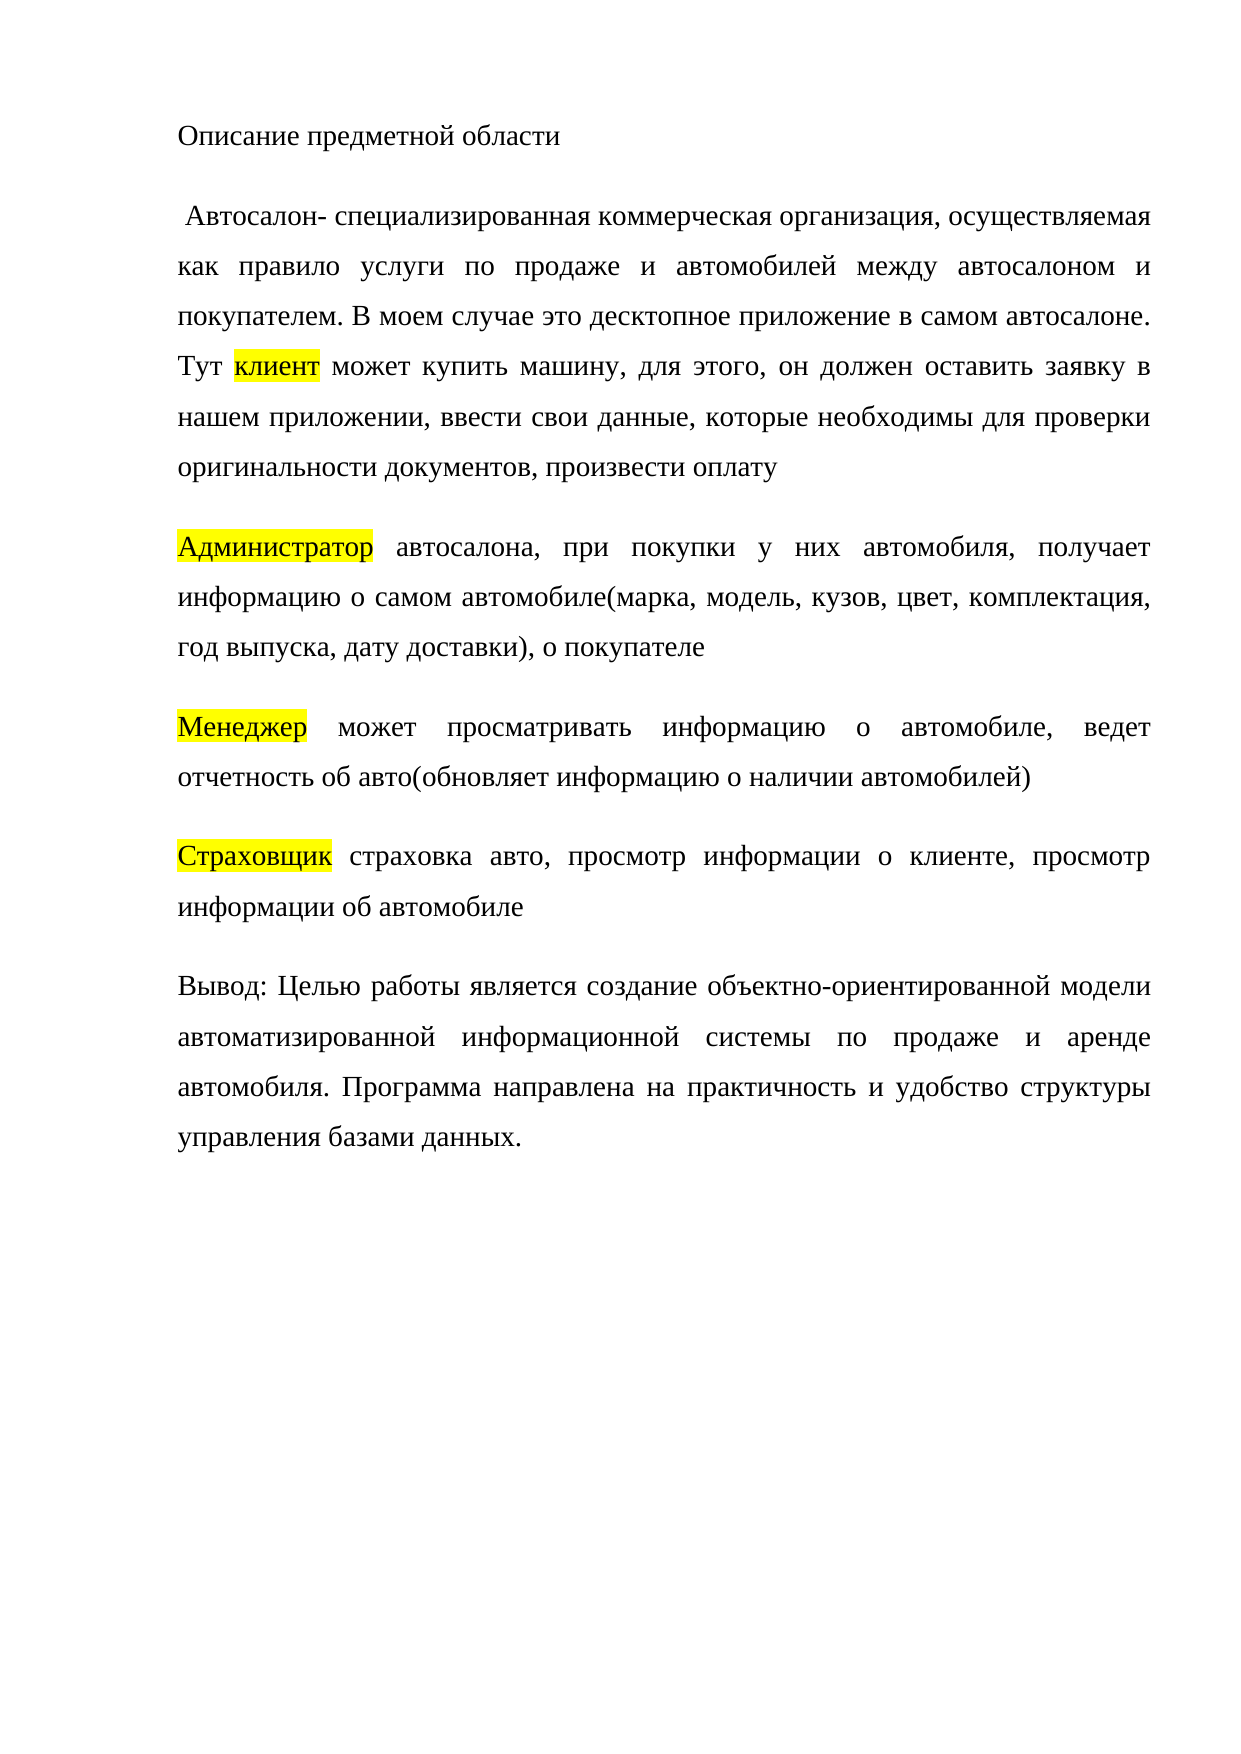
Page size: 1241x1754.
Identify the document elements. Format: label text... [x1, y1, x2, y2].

text Вывод: Целью работы является создание объектно-ориентированной модели автоматизированной информационной системы по продаже и аренде автомобиля. Программа направлена на практичность и удобство структуры управления базами данных. [177, 968, 1152, 1153]
text Администратор автосалона, при покупки у них автомобиля, получает информацию о самом автомобиле(марка, модель, кузов, цвет, комплектация, год выпуска, дату доставки), о покупателе [177, 529, 1152, 663]
text Менеджер может просматривать информацию о автомобиле, ведет отчетность об авто(обновляет информацию о наличии автомобилей) [177, 709, 1152, 793]
text Автосалон- специализированная коммерческая организация, осуществляемая как правило услуги по продаже и автомобилей между автосалоном и покупателем. В моем случае это десктопное приложение в самом автосалоне. Тут клиент может купить машину, для этого, он должен оставить заявку в нашем приложении, ввести свои данные, которые необходимы для проверки оригинальности документов, произвести оплату [177, 198, 1152, 483]
text Страховщик страховка авто, просмотр информации о клиенте, просмотр информации об автомобиле [177, 838, 1152, 922]
text Описание предметной области [177, 118, 1152, 152]
